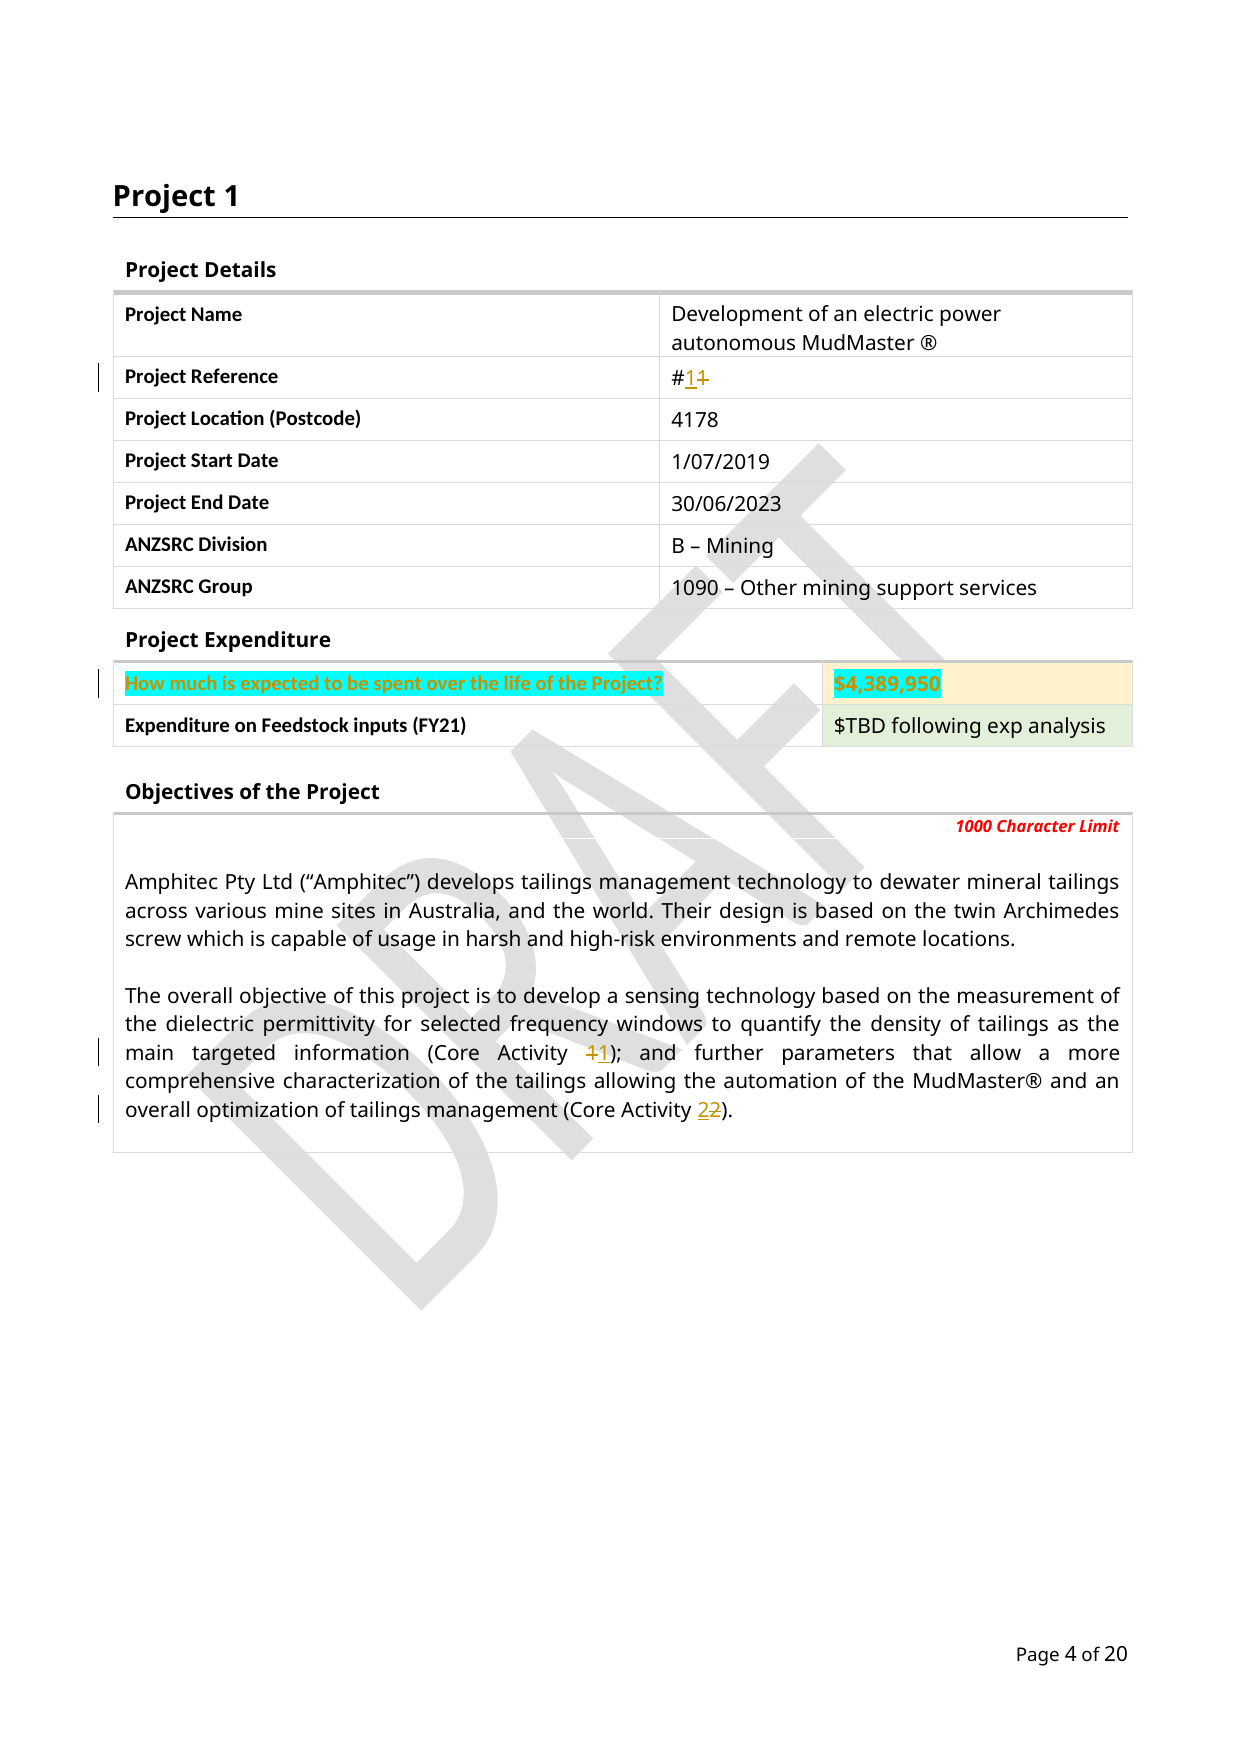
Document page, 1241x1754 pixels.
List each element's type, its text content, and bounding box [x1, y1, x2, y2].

table_cell Objectives of the Project [114, 747, 1132, 812]
table_cell Project Location (Postcode) [114, 399, 659, 440]
table_cell 1090 – Other mining support services [660, 567, 1132, 608]
table_cell # [660, 357, 1132, 398]
table_cell Project Reference [114, 357, 659, 398]
table_cell Amphitec Pty Ltd (“Amphitec”) develops tailings management technology to dewater mineral tailings across various mine sites in Australia, and the world. Their design is based on the twin Archimedes screw which is capable of usage in harsh and high-risk environments and remote locations. The overall objective of this project is to develop a sensing technology based on the measurement of the dielectric permittivity for selected frequency windows to quantify the density of tailings as the main targeted information (Core Activity ); and further parameters that allow a more comprehensive characterization of the tailings allowing the automation of the MudMaster® and an overall optimization of tailings management (Core Activity ). [114, 839, 1132, 1152]
table_cell Project Start Date [114, 441, 659, 482]
table_cell Project End Date [114, 483, 659, 524]
subtitle Project 1 [112, 175, 1128, 218]
table_cell $4,389,950 [823, 663, 1132, 704]
table_cell ANZSRC Group [114, 567, 659, 608]
table_cell Project Name [114, 295, 659, 356]
table_cell How much is expected to be spent over the life of the Project? [114, 663, 822, 704]
table_cell ANZSRC Division [114, 525, 659, 566]
table_cell Project Expenditure [114, 609, 1132, 660]
table_header Project Details [114, 221, 1132, 290]
table_cell Development of an electric power autonomous MudMaster ® [660, 295, 1132, 356]
table_cell 1000 Character Limit [114, 815, 1132, 838]
table_cell Expenditure on Feedstock inputs (FY21) [114, 705, 822, 746]
table_cell 4178 [660, 399, 1132, 440]
table_cell $TBD following exp analysis [823, 705, 1132, 746]
table_cell B – Mining [660, 525, 1132, 566]
